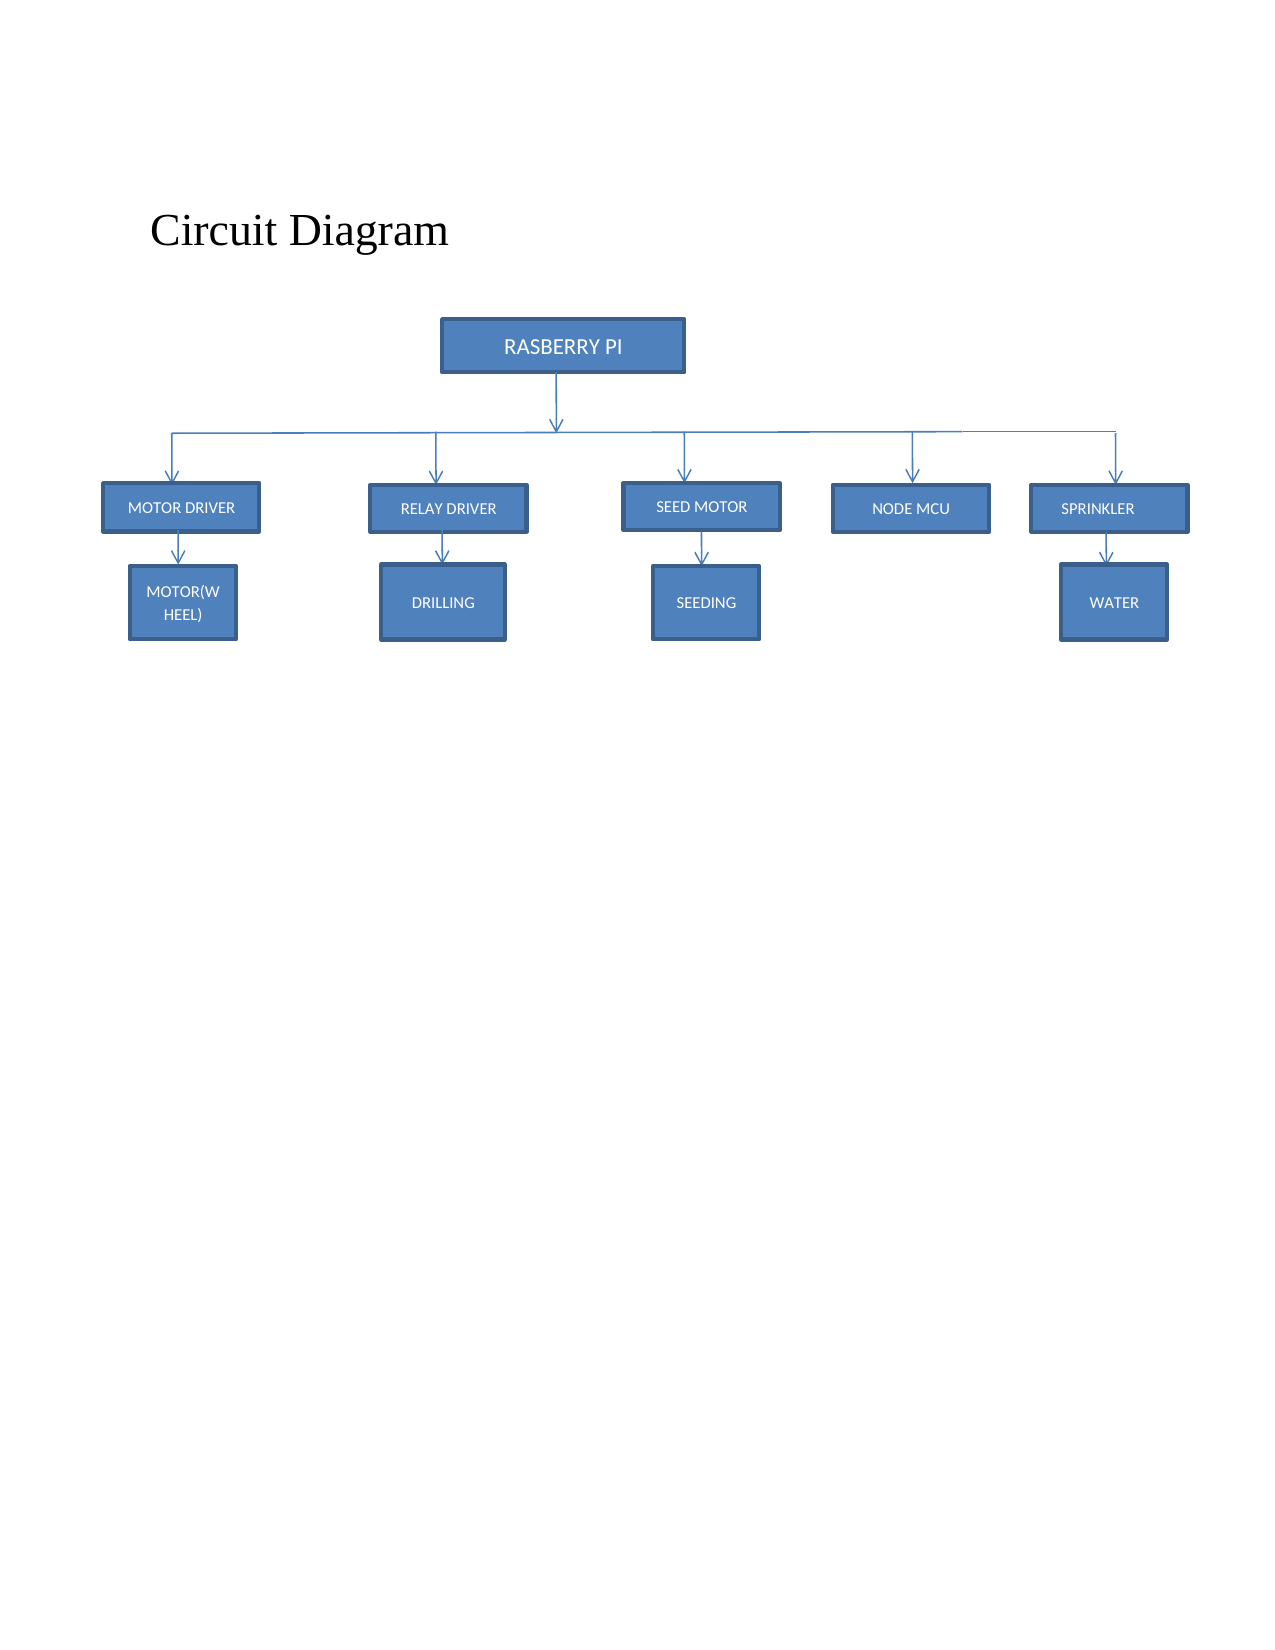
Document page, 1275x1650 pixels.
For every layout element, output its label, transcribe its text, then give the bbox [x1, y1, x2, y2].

text Circuit Diagram [150, 203, 1125, 256]
